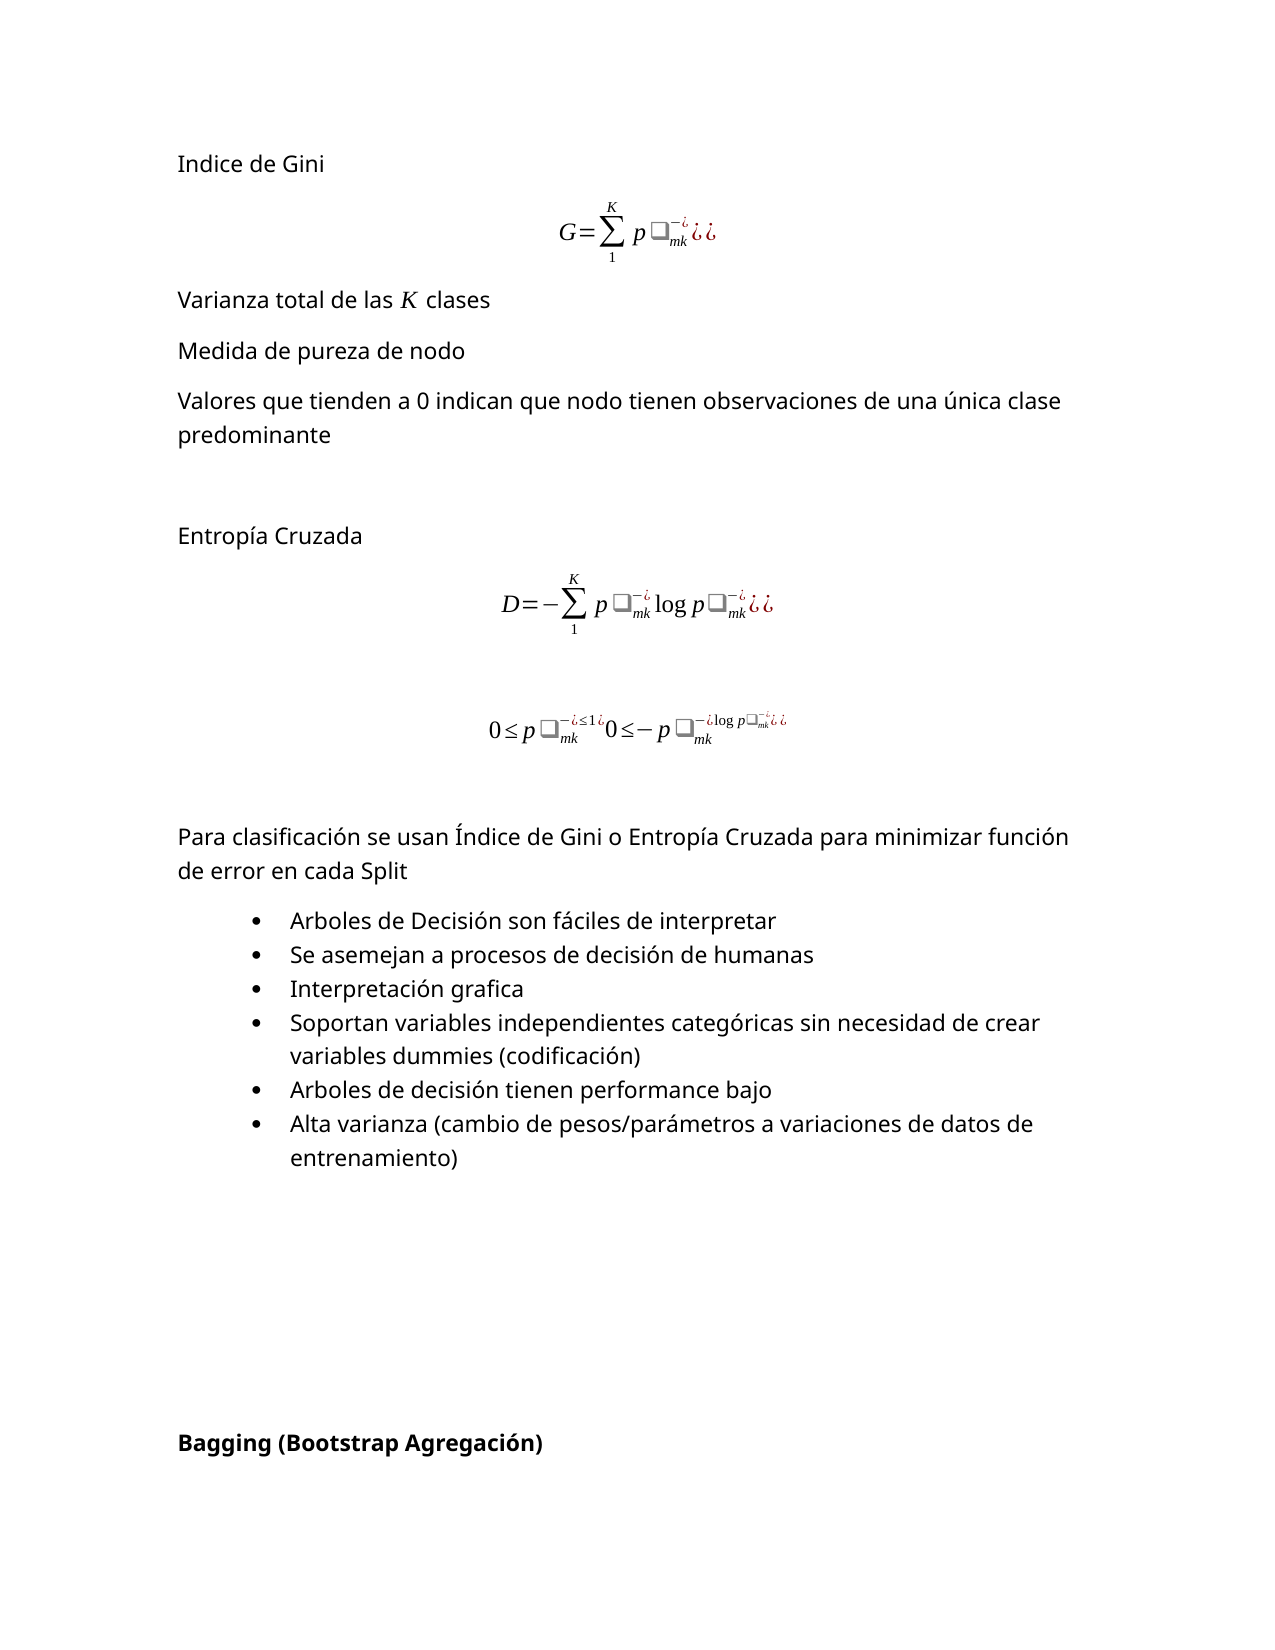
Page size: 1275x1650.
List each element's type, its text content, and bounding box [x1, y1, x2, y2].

text Valores que tienden a 0 indican que nodo tienen observaciones de una única clase predominante [177, 385, 1098, 450]
text Varianza total de las clases [177, 284, 1098, 316]
list Soportan variables independientes categóricas sin necesidad de crear variables dummies (codificación) [252, 1006, 1098, 1071]
list Interpretación grafica [252, 973, 1098, 1004]
text Entropía Cruzada [177, 520, 1098, 551]
text Medida de pureza de nodo [177, 335, 1098, 366]
list Alta varianza (cambio de pesos/parámetros a variaciones de datos de entrenamiento) [252, 1108, 1098, 1173]
list Se asemejan a procesos de decisión de humanas [252, 939, 1098, 970]
text Para clasificación se usan Índice de Gini o Entropía Cruzada para minimizar función de error en cada Split [177, 821, 1098, 886]
text Bagging (Bootstrap Agregación) [177, 1427, 1098, 1458]
text Indice de Gini [177, 148, 1098, 179]
list Arboles de decisión tienen performance bajo [252, 1074, 1098, 1105]
list Arboles de Decisión son fáciles de interpretar [252, 905, 1098, 936]
